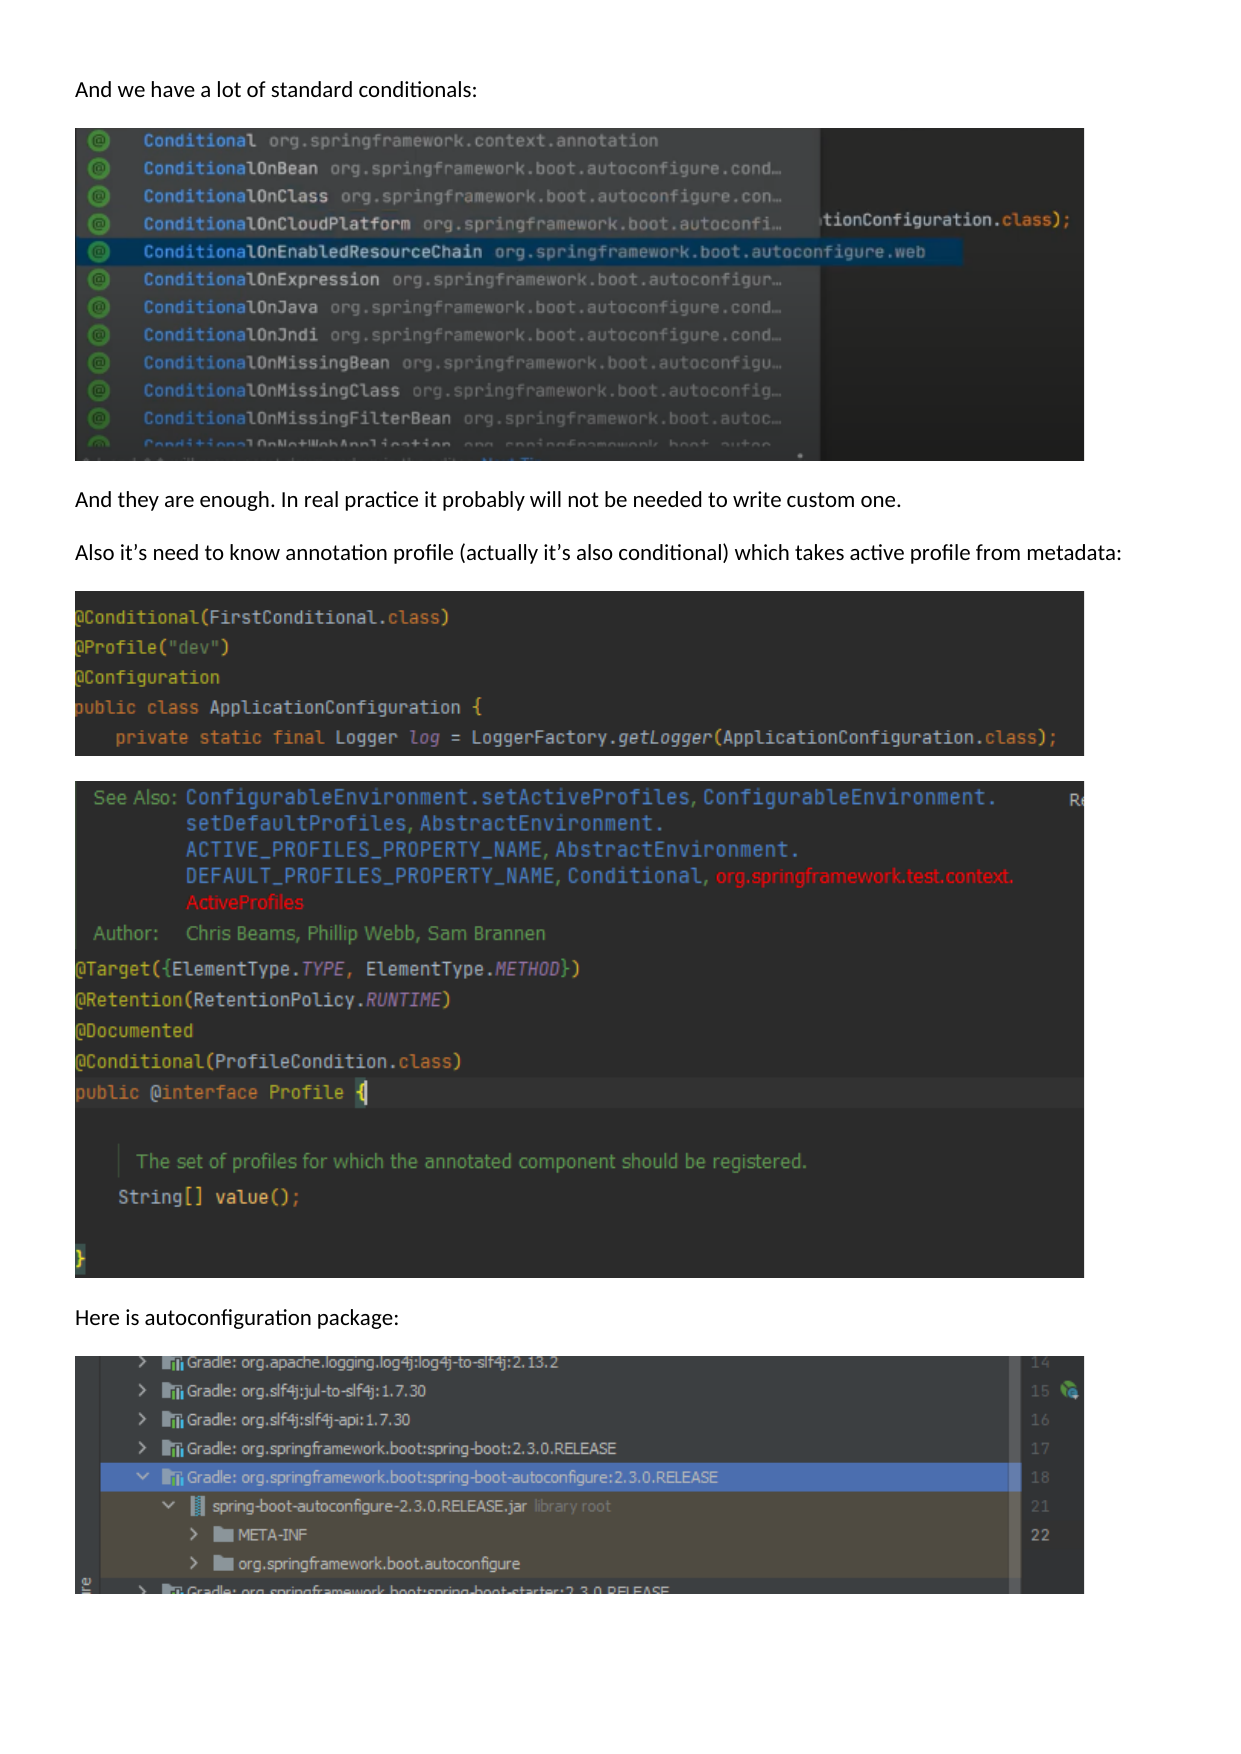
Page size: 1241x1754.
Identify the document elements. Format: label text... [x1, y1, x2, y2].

picture [75, 591, 1085, 756]
text Here is autoconfiguration package: [75, 1303, 1165, 1331]
text And they are enough. In real practice it probably will not be needed to write custom one. [75, 485, 1165, 513]
text Also it’s need to know annotation profile (actually it’s also conditional) which takes active profile from metadata: [75, 538, 1165, 566]
picture [75, 1356, 1085, 1594]
picture [75, 781, 1085, 1278]
text And we have a lot of standard conditionals: [75, 75, 1165, 103]
picture [75, 128, 1085, 461]
